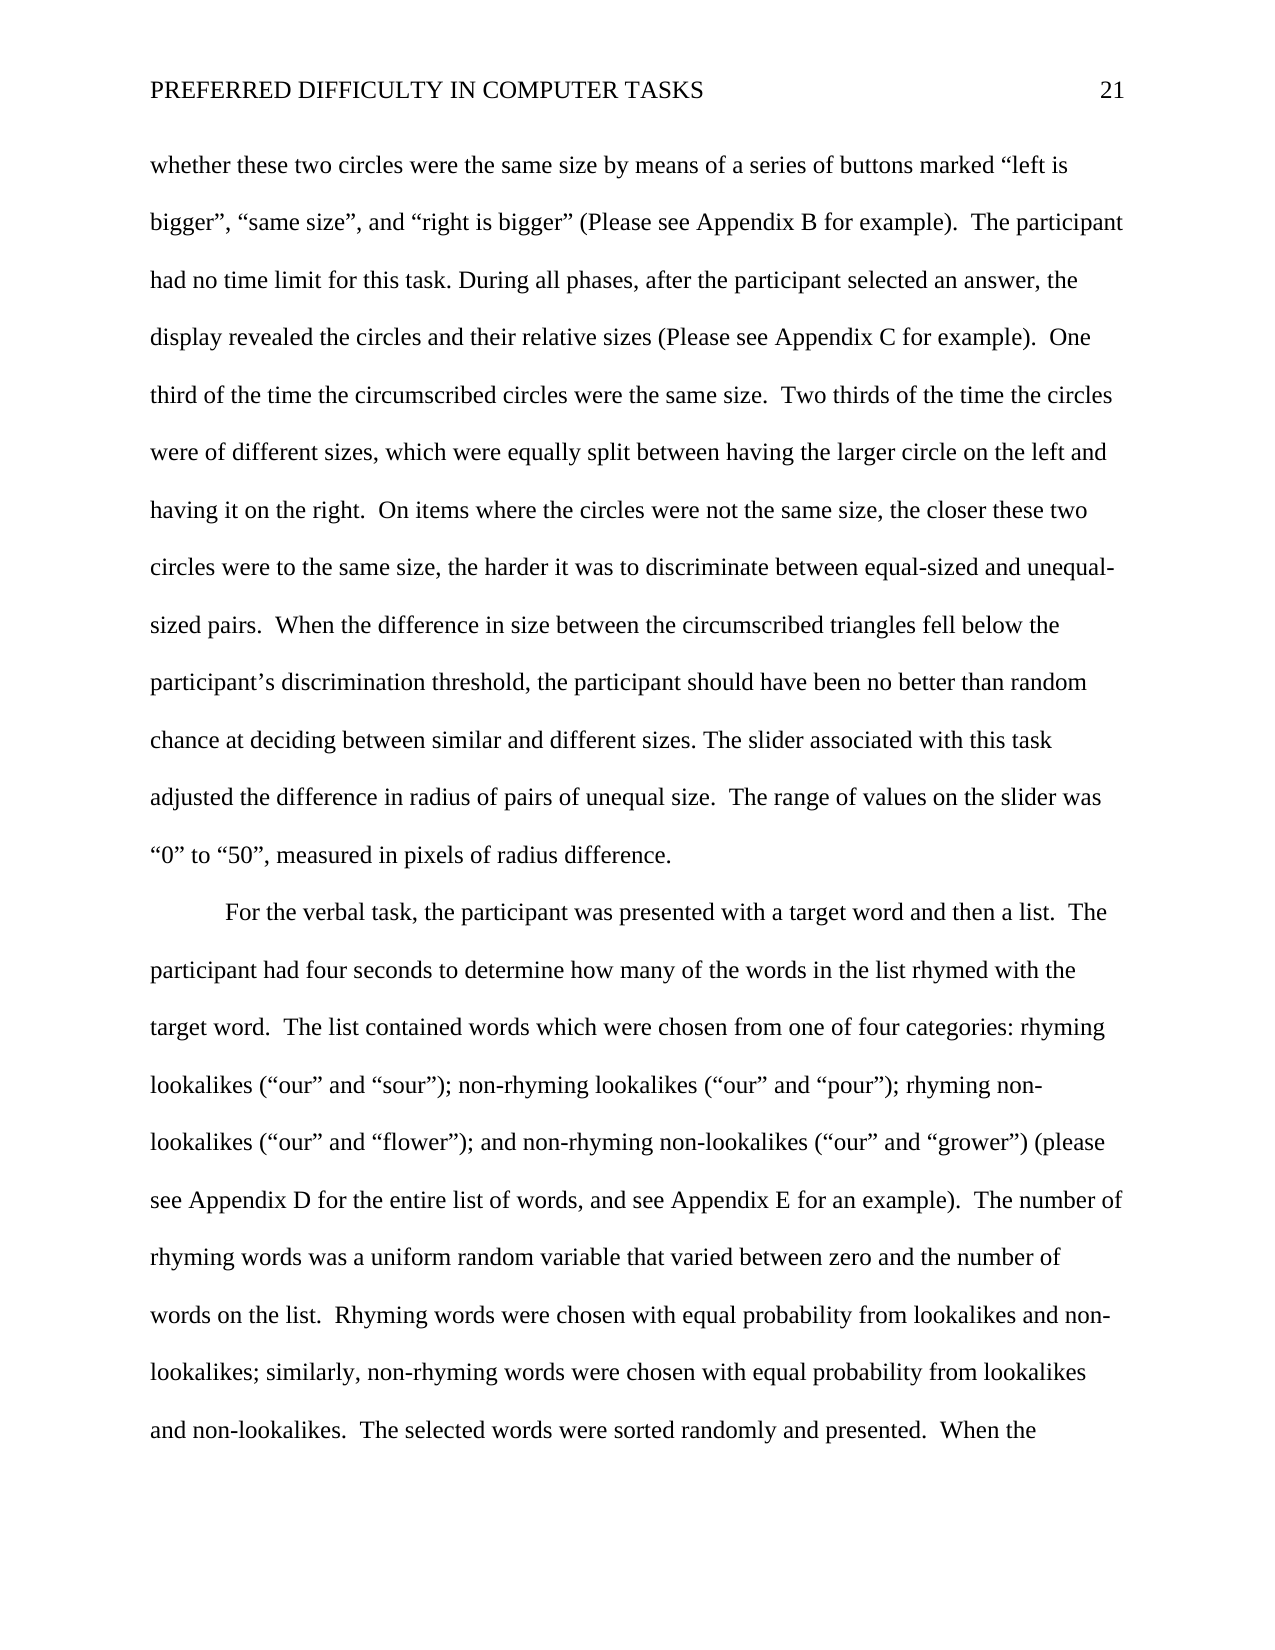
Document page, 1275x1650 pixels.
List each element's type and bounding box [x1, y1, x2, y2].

text [150, 150, 1125, 869]
text [150, 897, 1125, 1444]
